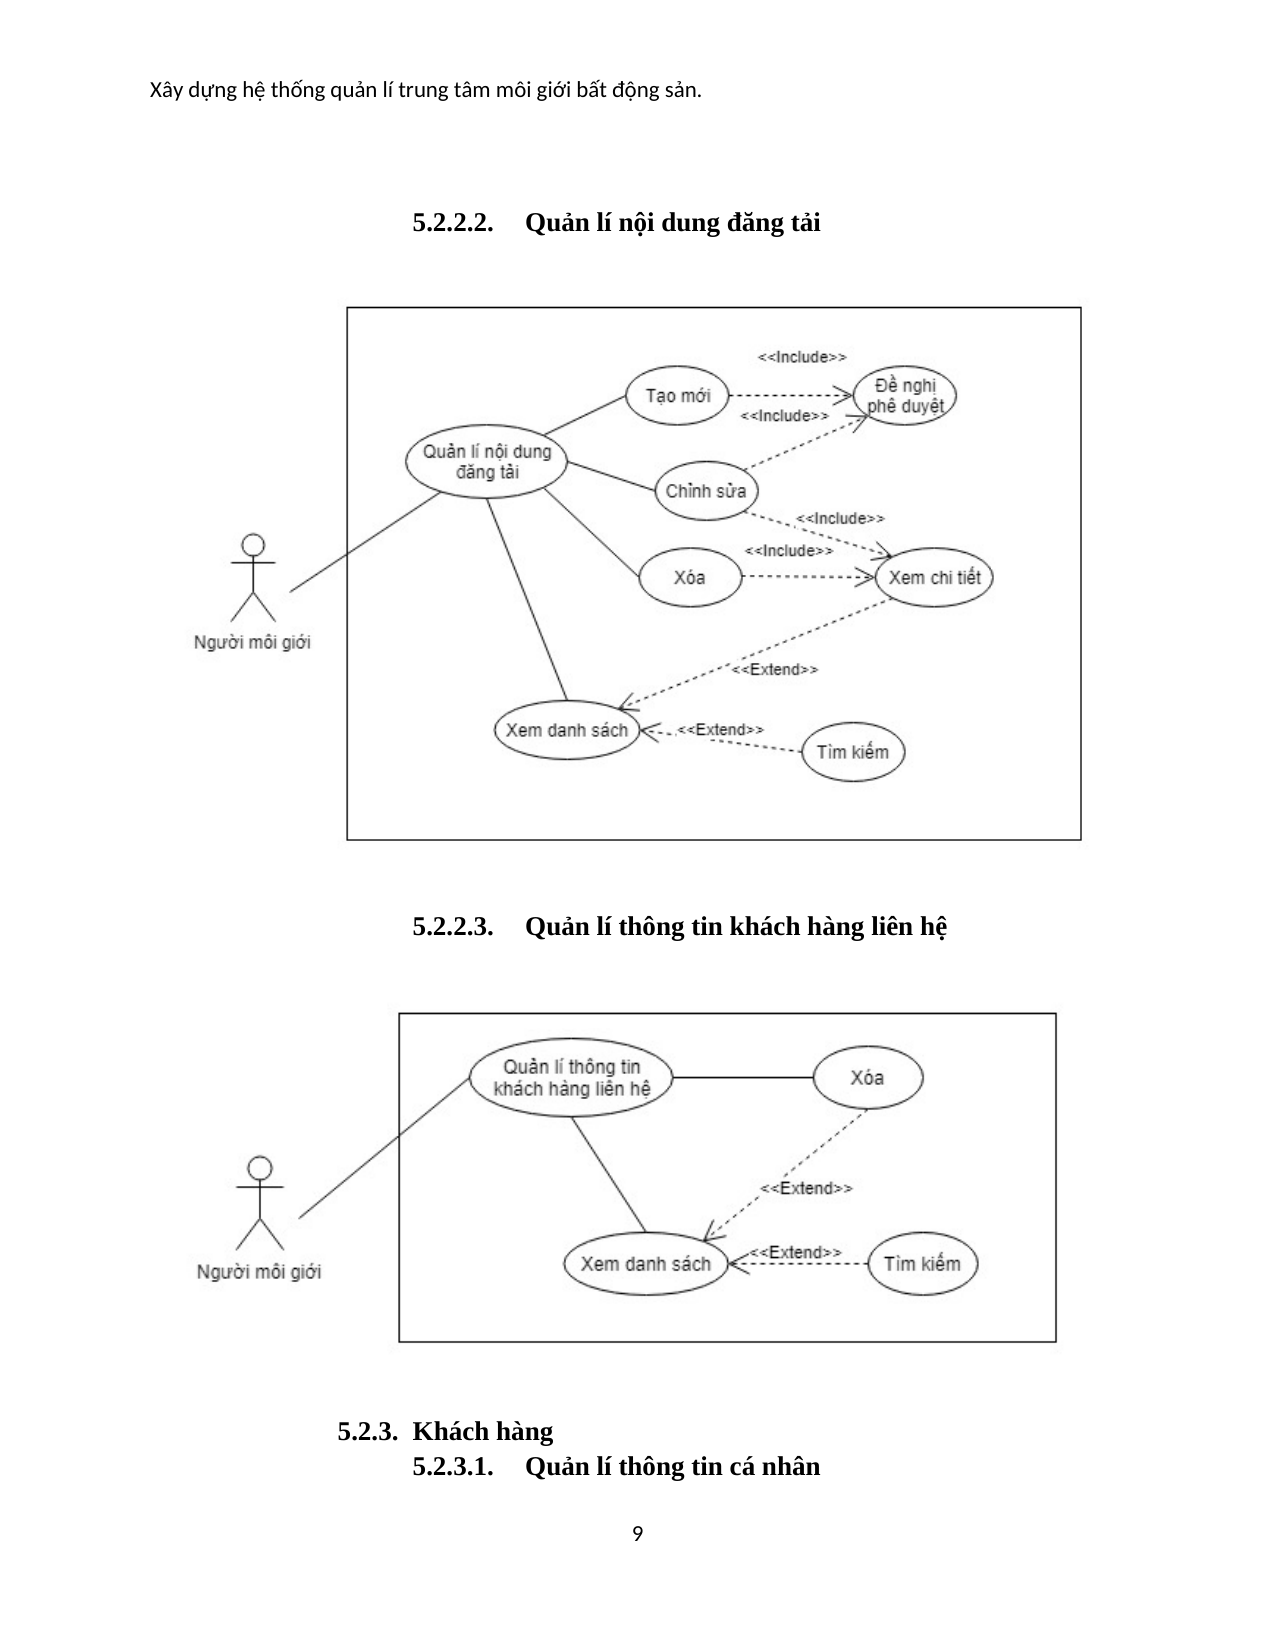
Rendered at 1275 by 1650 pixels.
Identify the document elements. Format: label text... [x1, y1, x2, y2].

picture [150, 966, 1104, 1390]
list Khách hàng [337, 1415, 1125, 1446]
list Quản lí thông tin khách hàng liên hệ [412, 910, 1125, 941]
list Quản lí nội dung đăng tải [412, 207, 1125, 238]
list Quản lí thông tin cá nhân [412, 1451, 1125, 1482]
picture [150, 263, 1125, 885]
